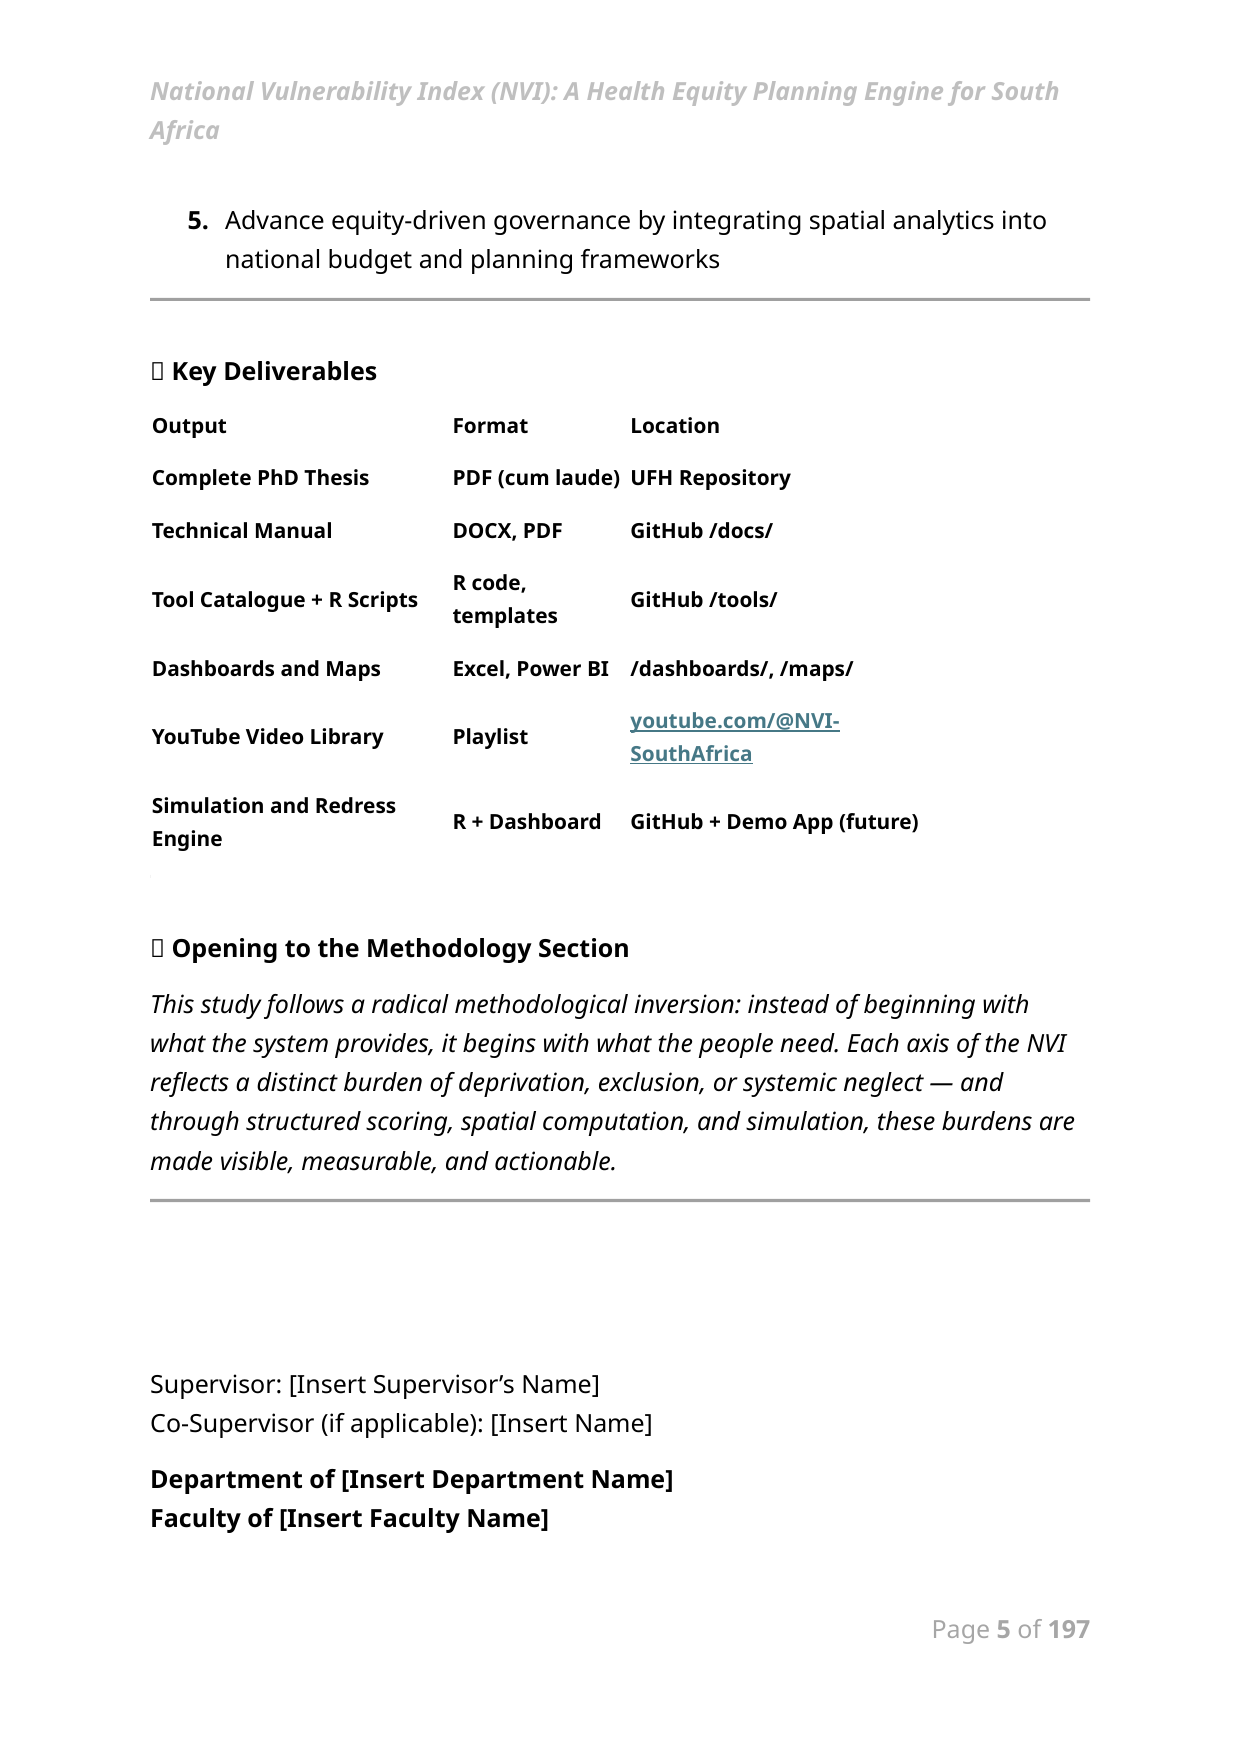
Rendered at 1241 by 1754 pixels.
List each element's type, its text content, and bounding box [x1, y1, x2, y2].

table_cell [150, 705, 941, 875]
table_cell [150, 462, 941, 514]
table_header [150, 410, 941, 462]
text This study follows a radical methodological inversion: instead of beginning with what the system provides, it begins with what the people need. Each axis of the NVI reflects a distinct burden of deprivation, exclusion, or systemic neglect — and through structured scoring, spatial computation, and simulation, these burdens are made visible, measurable, and actionable. [150, 986, 1090, 1177]
text Supervisor: [Insert Supervisor’s Name] Co-Supervisor (if applicable): [Insert Name] [150, 1366, 1090, 1440]
text 🔷 Opening to the Methodology Section [150, 931, 1090, 965]
list Advance equity-driven governance by integrating spatial analytics into national budget and planning frameworks [187, 203, 1090, 276]
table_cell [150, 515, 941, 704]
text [150, 1461, 1090, 1535]
text 🔷 Key Deliverables [150, 354, 1090, 388]
